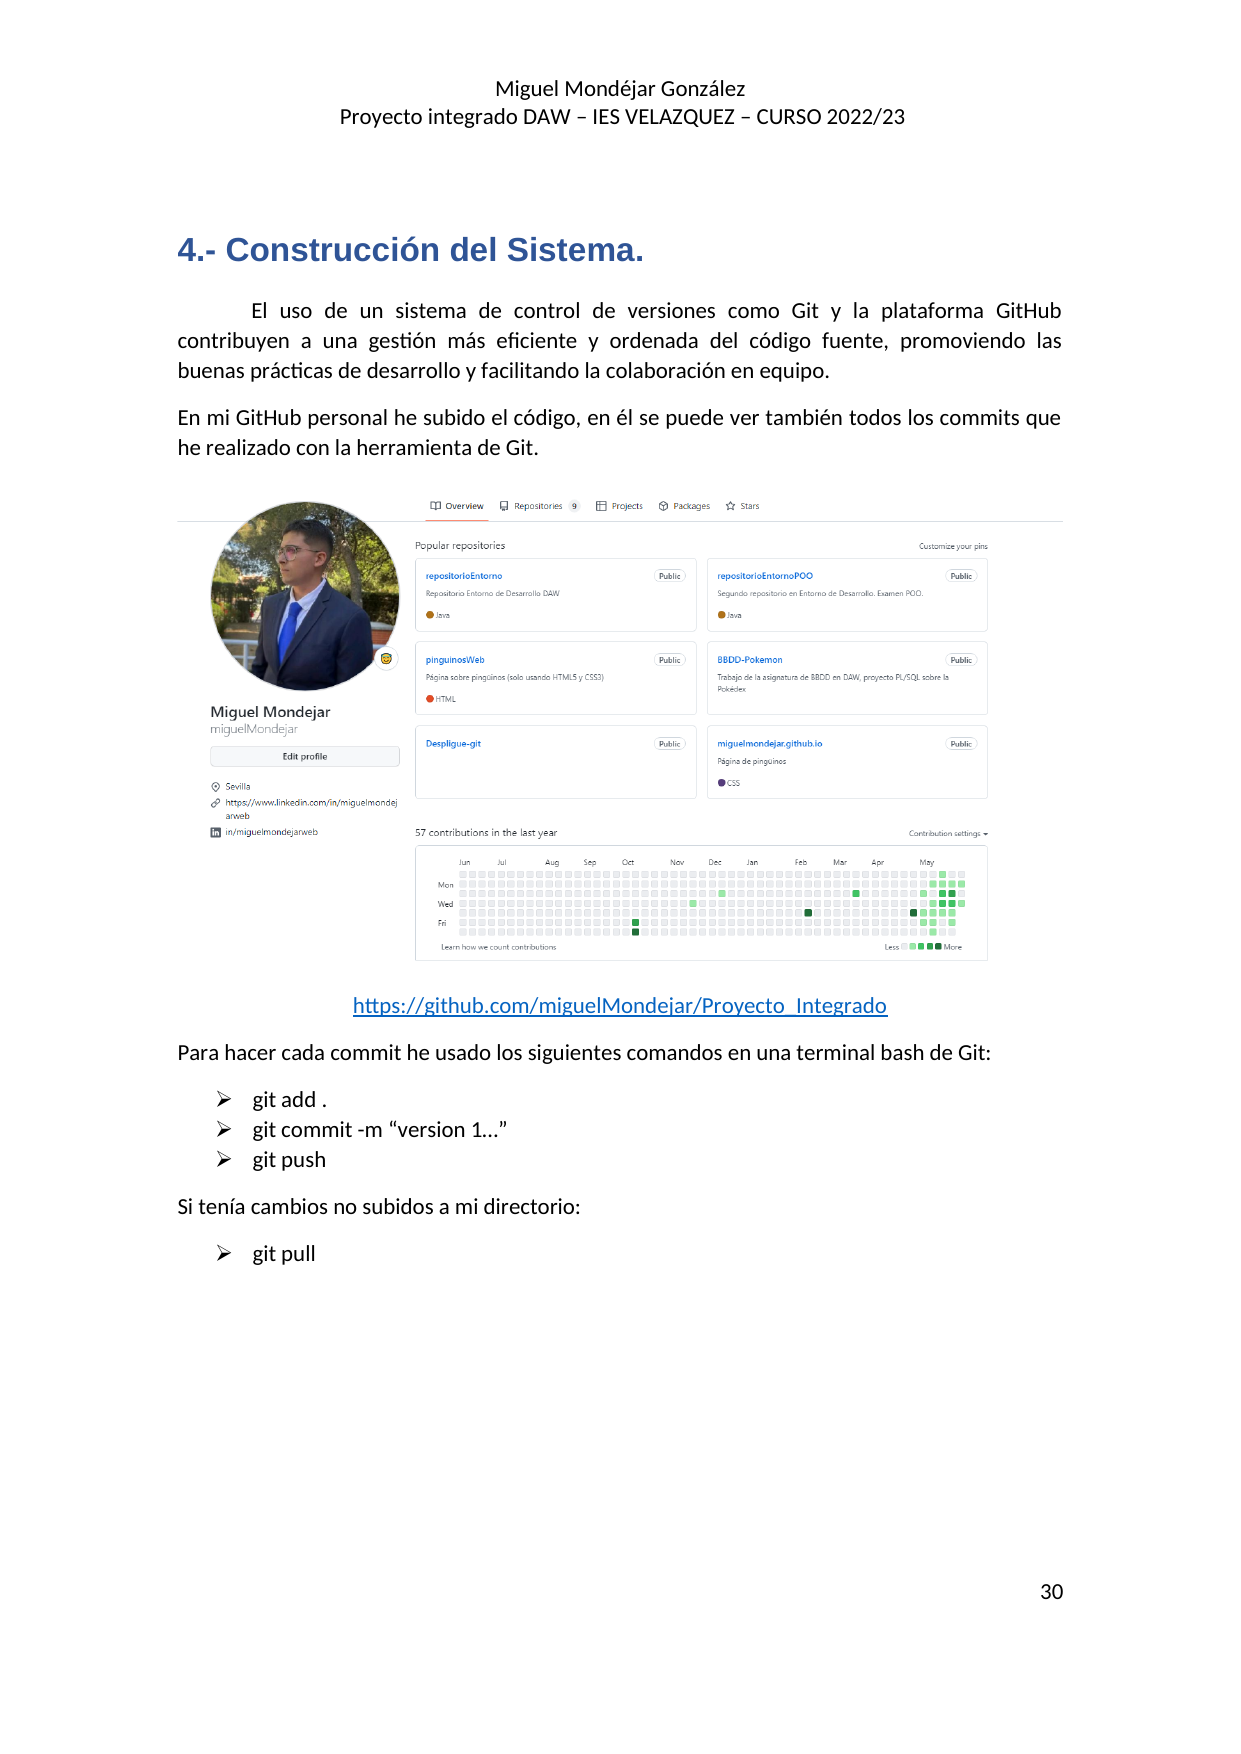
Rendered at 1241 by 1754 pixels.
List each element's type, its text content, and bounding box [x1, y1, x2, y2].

text Para hacer cada commit he usado los siguientes comandos en una terminal bash de Git: [177, 1038, 1063, 1066]
text Si tenía cambios no subidos a mi directorio: [177, 1192, 1063, 1220]
picture [177, 480, 1063, 973]
list git pull [215, 1239, 1063, 1267]
text El uso de un sistema de control de versiones como Git y la plataforma GitHub contribuyen a una gestión más eficiente y ordenada del código fuente, promoviendo las buenas prácticas de desarrollo y facilitando la colaboración en equipo. [177, 296, 1063, 384]
text https://github.com/miguelMondejar/Proyecto_Integrado [177, 991, 1063, 1019]
list git add . [215, 1085, 1063, 1113]
list git push [215, 1145, 1063, 1173]
text En mi GitHub personal he subido el código, en él se puede ver también todos los commits que he realizado con la herramienta de Git. [177, 403, 1063, 462]
list git commit -m “version 1…” [215, 1115, 1063, 1143]
subtitle 4.- Construcción del Sistema. [177, 229, 1063, 268]
